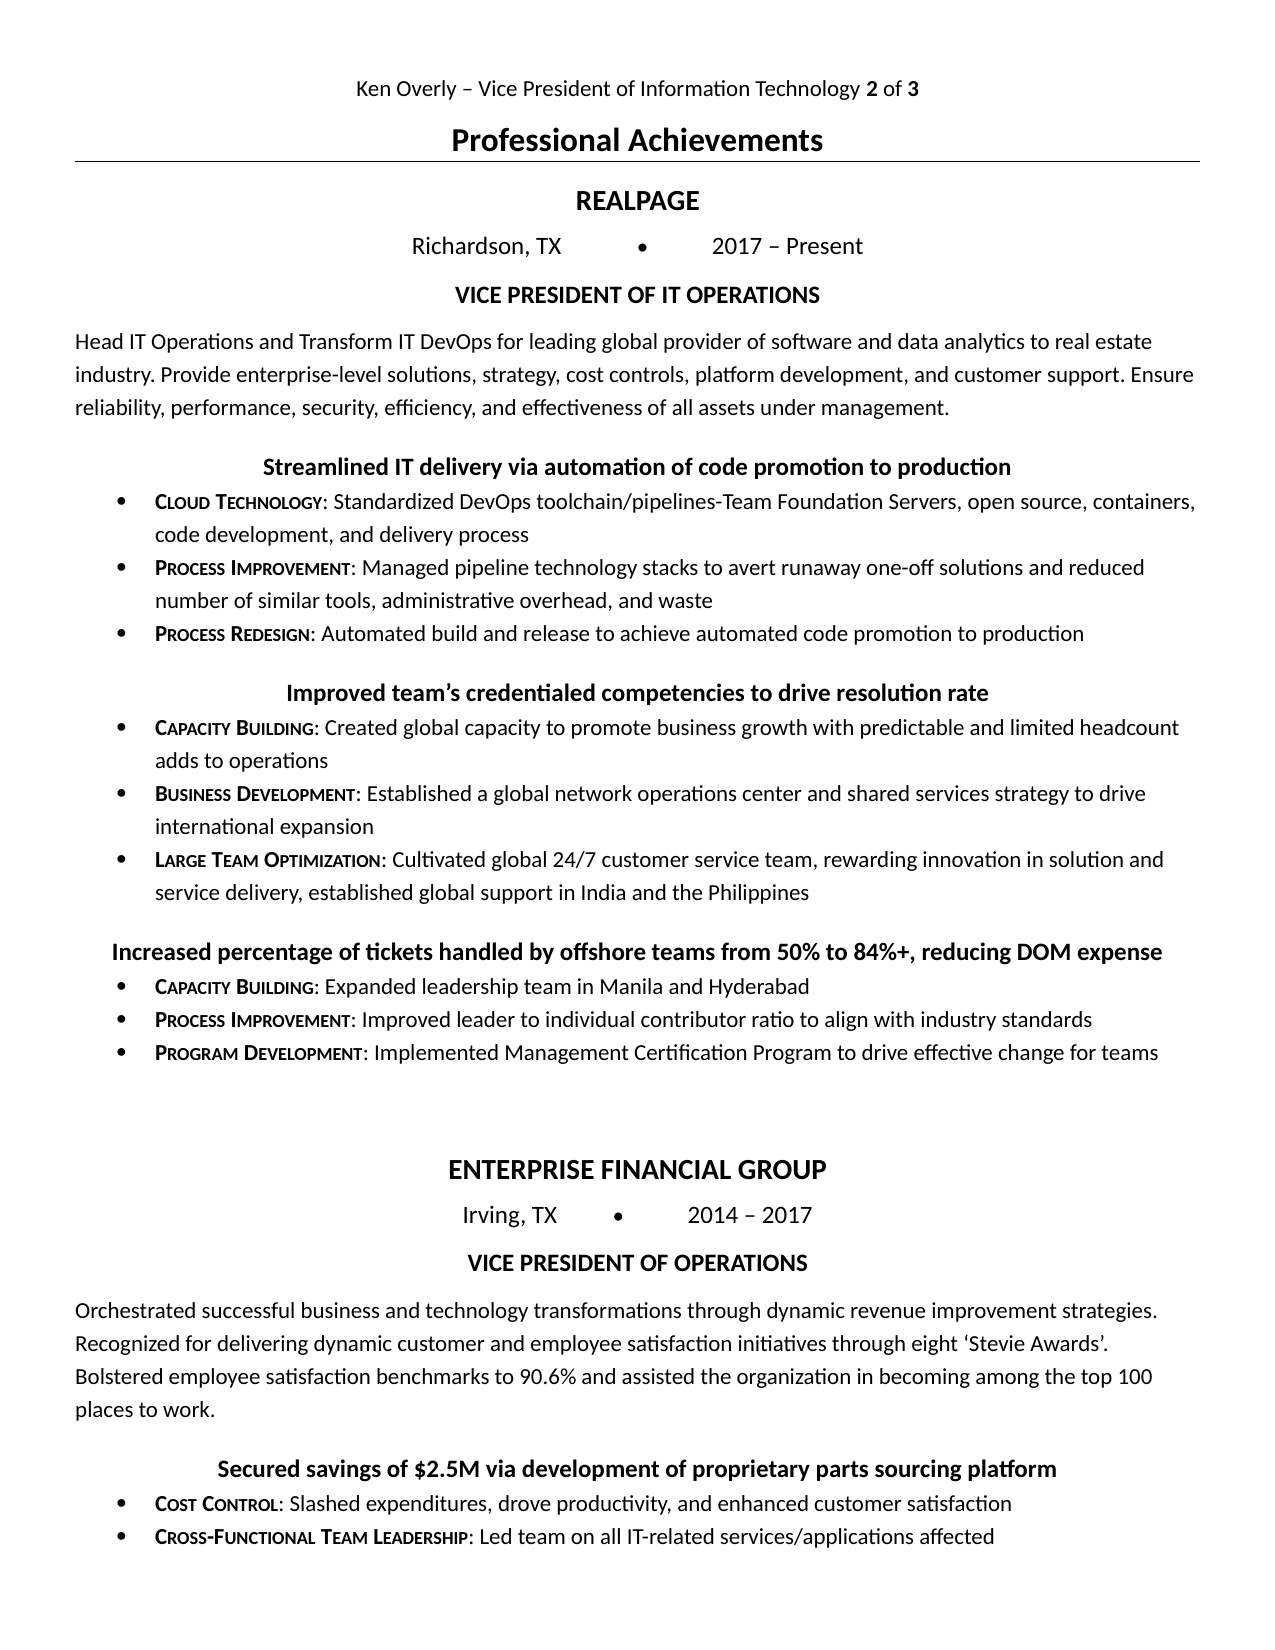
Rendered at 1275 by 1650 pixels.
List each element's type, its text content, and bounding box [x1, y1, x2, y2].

list Capacity Building: Expanded leadership team in Manila and Hyderabad [117, 972, 1200, 1000]
text Secured savings of $2.5M via development of proprietary parts sourcing platform [75, 1453, 1200, 1484]
text Increased percentage of tickets handled by offshore teams from 50% to 84%+, reducing DOM expense [75, 936, 1200, 967]
text Richardson, TX • 2017 – Present [75, 230, 1200, 261]
text Streamlined IT delivery via automation of code promotion to production [75, 451, 1200, 482]
text Irving, TX • 2014 – 2017 [75, 1199, 1200, 1230]
text Vice president of operations [75, 1248, 1200, 1278]
text Enterprise Financial Group [75, 1151, 1200, 1187]
list Business Development: Established a global network operations center and shared services strategy to drive international expansion [117, 779, 1200, 840]
list Cross-Functional Team Leadership: Led team on all IT-related services/applications affected [117, 1522, 1200, 1550]
list Process Improvement: Improved leader to individual contributor ratio to align with industry standards [117, 1005, 1200, 1033]
list Cloud Technology: Standardized DevOps toolchain/pipelines-Team Foundation Servers, open source, containers, code development, and delivery process [117, 487, 1200, 548]
text Vice President of IT Operations [75, 279, 1200, 309]
text Orchestrated successful business and technology transformations through dynamic revenue improvement strategies. Recognized for delivering dynamic customer and employee satisfaction initiatives through eight ‘Stevie Awards’. Bolstered employee satisfaction benchmarks to 90.6% and assisted the organization in becoming among the top 100 places to work. [75, 1296, 1200, 1423]
list Program Development: Implemented Management Certification Program to drive effective change for teams [117, 1038, 1200, 1066]
text Head IT Operations and Transform IT DevOps for leading global provider of software and data analytics to real estate industry. Provide enterprise-level solutions, strategy, cost controls, platform development, and customer support. Ensure reliability, performance, security, efficiency, and effectiveness of all assets under management. [75, 327, 1200, 421]
list Process Redesign: Automated build and release to achieve automated code promotion to production [117, 619, 1200, 647]
list Capacity Building: Created global capacity to promote business growth with predictable and limited headcount adds to operations [117, 713, 1200, 774]
text Professional Achievements [75, 118, 1200, 161]
list Large Team Optimization: Cultivated global 24/7 customer service team, rewarding innovation in solution and service delivery, established global support in India and the Philippines [117, 845, 1200, 906]
text RealPage [75, 182, 1200, 218]
text Improved team’s credentialed competencies to drive resolution rate [75, 677, 1200, 708]
list Process Improvement: Managed pipeline technology stacks to avert runaway one-off solutions and reduced number of similar tools, administrative overhead, and waste [117, 553, 1200, 614]
list Cost Control: Slashed expenditures, drove productivity, and enhanced customer satisfaction [117, 1489, 1200, 1517]
